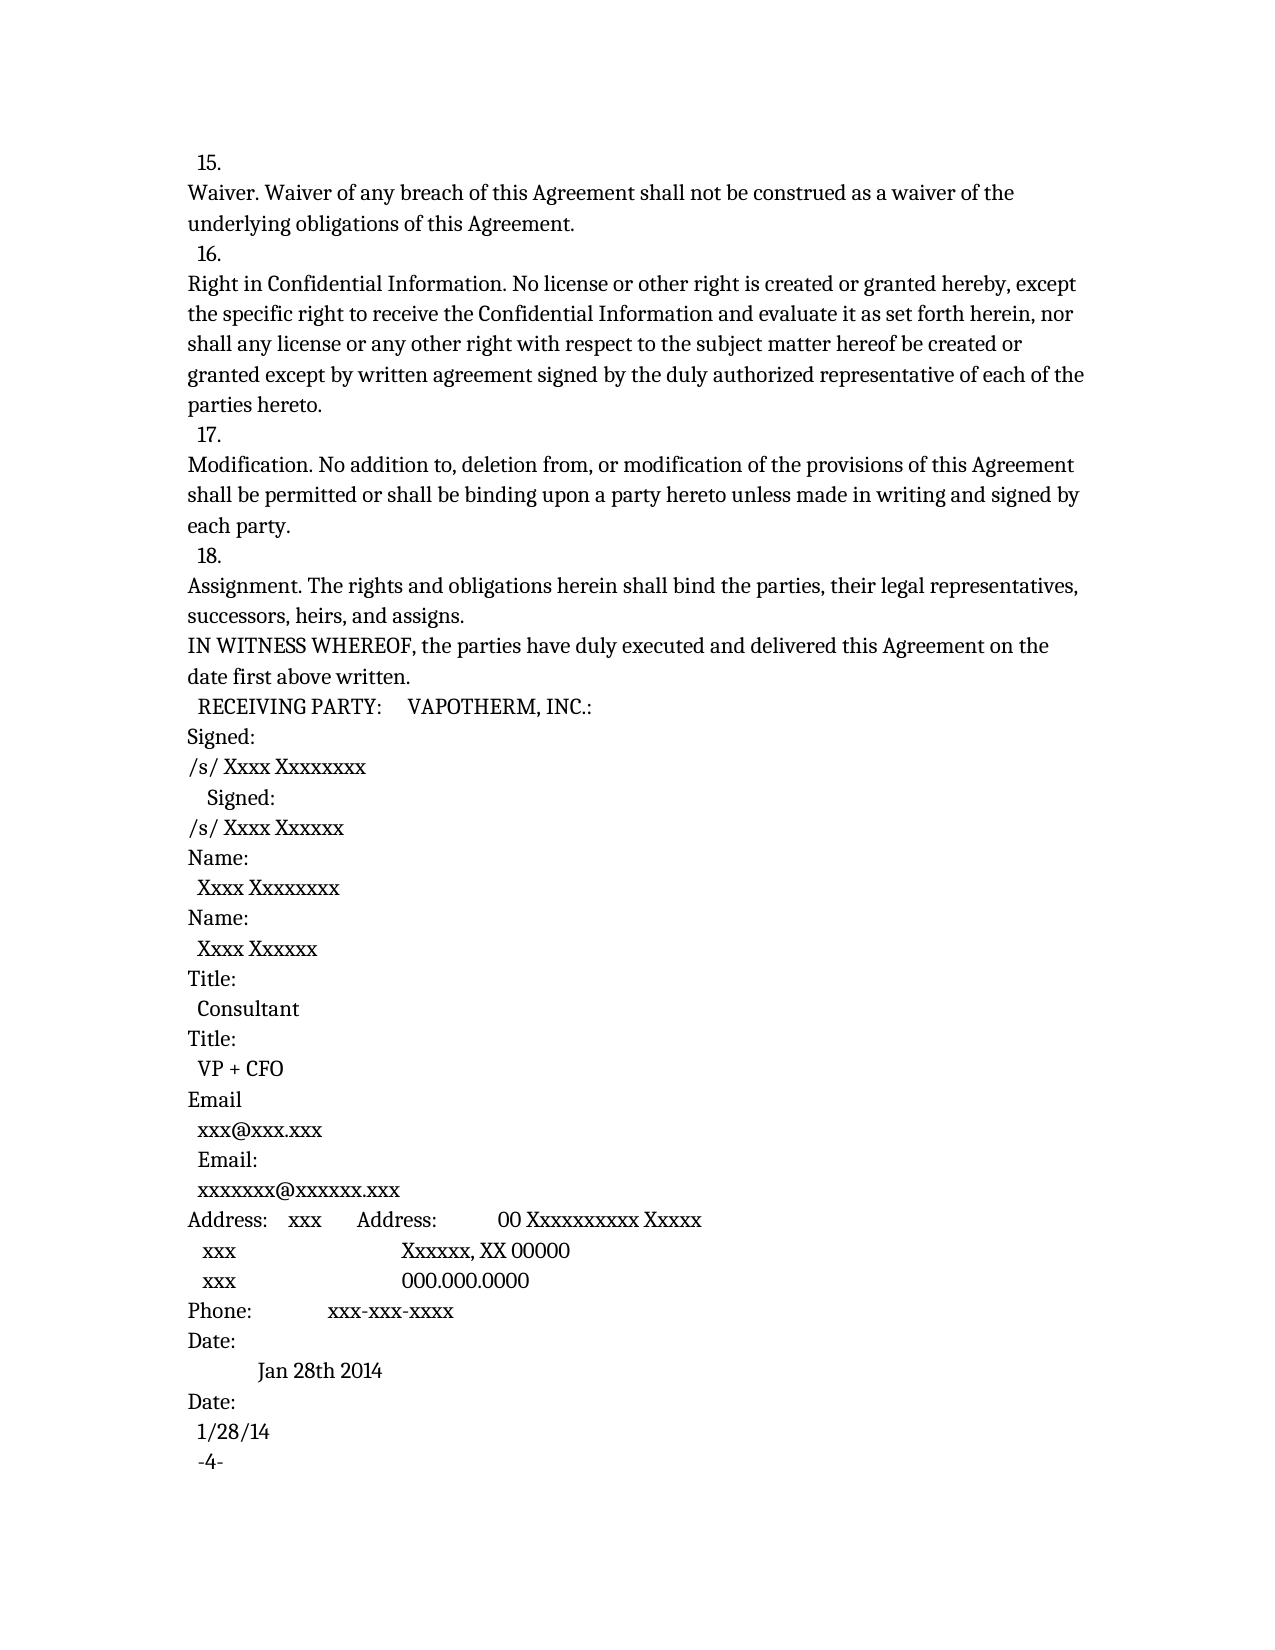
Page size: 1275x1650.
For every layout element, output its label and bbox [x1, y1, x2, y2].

text [187, 150, 1087, 1475]
